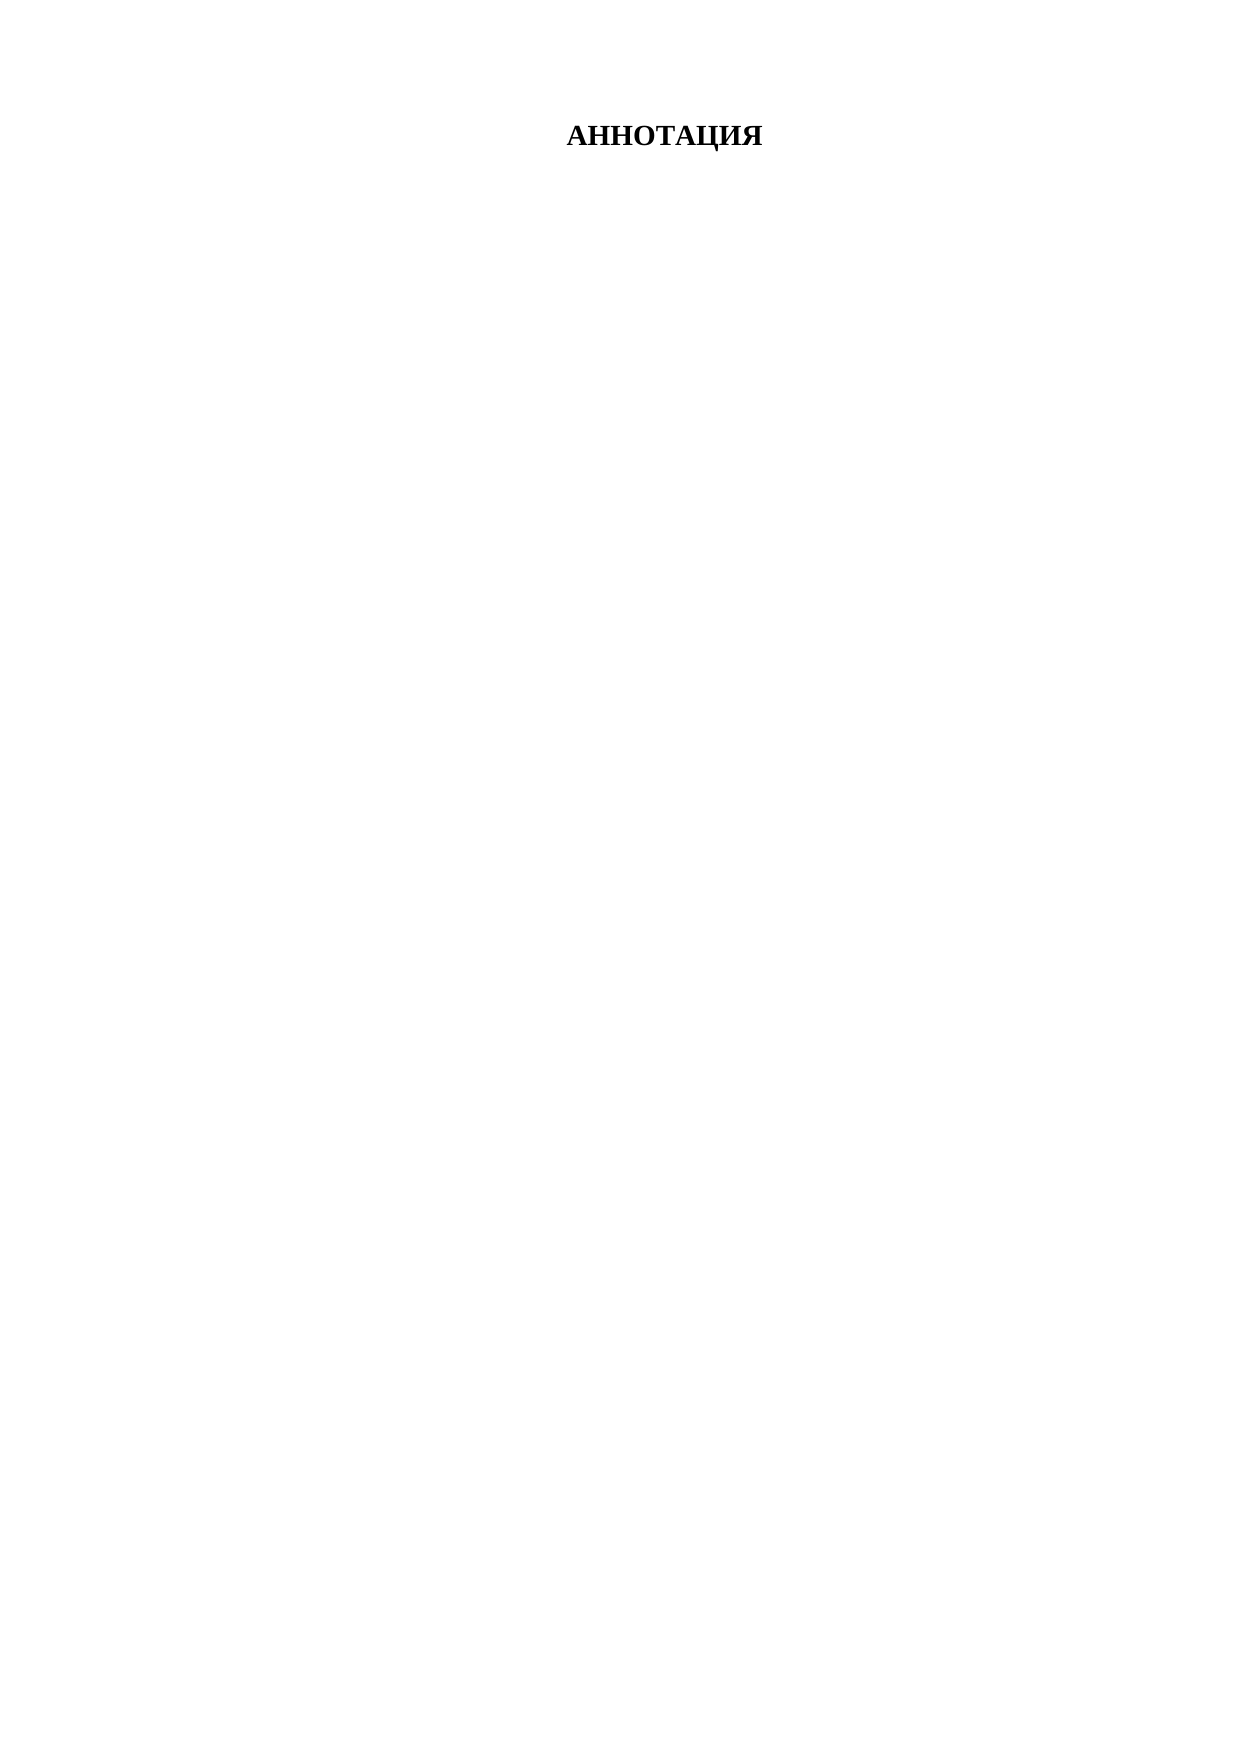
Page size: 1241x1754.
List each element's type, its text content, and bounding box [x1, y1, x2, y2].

text АННОТАЦИЯ [177, 118, 1152, 152]
